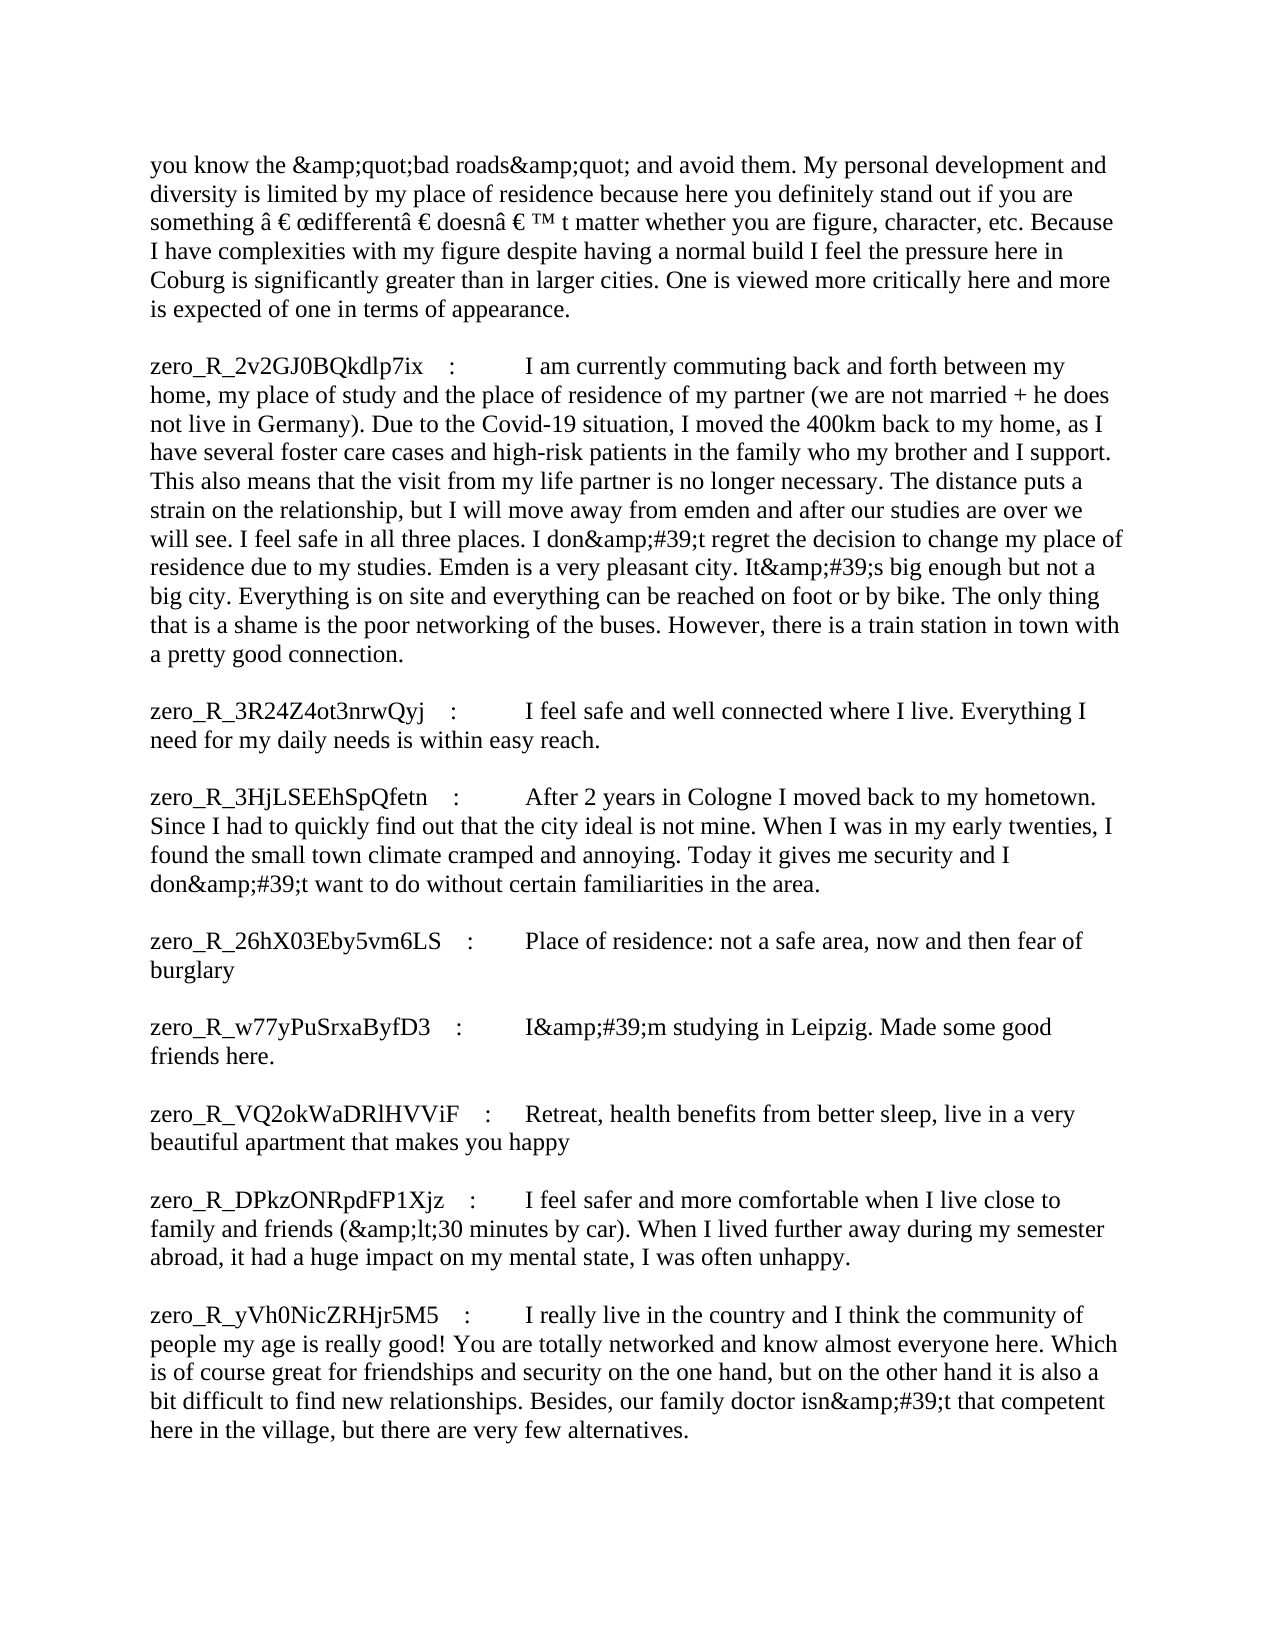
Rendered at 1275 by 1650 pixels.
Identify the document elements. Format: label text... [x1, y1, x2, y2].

text zero_R_w77yPuSrxaByfD3 : I&amp;#39;m studying in Leipzig. Made some good friends here. [150, 1012, 1125, 1070]
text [150, 150, 1125, 322]
text zero_R_yVh0NicZRHjr5M5 : I really live in the country and I think the community of people my age is really good! You are totally networked and know almost everyone here. Which is of course great for friendships and security on the one hand, but on the other hand it is also a bit difficult to find new relationships. Besides, our family doctor isn&amp;#39;t that competent here in the village, but there are very few alternatives. [150, 1300, 1125, 1444]
text zero_R_2v2GJ0BQkdlp7ix : I am currently commuting back and forth between my home, my place of study and the place of residence of my partner (we are not married + he does not live in Germany). Due to the Covid-19 situation, I moved the 400km back to my home, as I have several foster care cases and high-risk patients in the family who my brother and I support. This also means that the visit from my life partner is no longer necessary. The distance puts a strain on the relationship, but I will move away from emden and after our studies are over we will see. I feel safe in all three places. I don&amp;#39;t regret the decision to change my place of residence due to my studies. Emden is a very pleasant city. It&amp;#39;s big enough but not a big city. Everything is on site and everything can be reached on foot or by bike. The only thing that is a shame is the poor networking of the buses. However, there is a train station in town with a pretty good connection. [150, 351, 1125, 667]
text zero_R_3R24Z4ot3nrwQyj : I feel safe and well connected where I live. Everything I need for my daily needs is within easy reach. [150, 696, 1125, 754]
text zero_R_DPkzONRpdFP1Xjz : I feel safer and more comfortable when I live close to family and friends (&amp;lt;30 minutes by car). When I lived further away during my semester abroad, it had a huge impact on my mental state, I was often unhappy. [150, 1185, 1125, 1271]
text zero_R_3HjLSEEhSpQfetn : After 2 years in Cologne I moved back to my hometown. Since I had to quickly find out that the city ideal is not mine. When I was in my early twenties, I found the small town climate cramped and annoying. Today it gives me security and I don&amp;#39;t want to do without certain familiarities in the area. [150, 782, 1125, 897]
text zero_R_26hX03Eby5vm6LS : Place of residence: not a safe area, now and then fear of burglary [150, 926, 1125, 984]
text zero_R_VQ2okWaDRlHVViF : Retreat, health benefits from better sleep, live in a very beautiful apartment that makes you happy [150, 1099, 1125, 1156]
